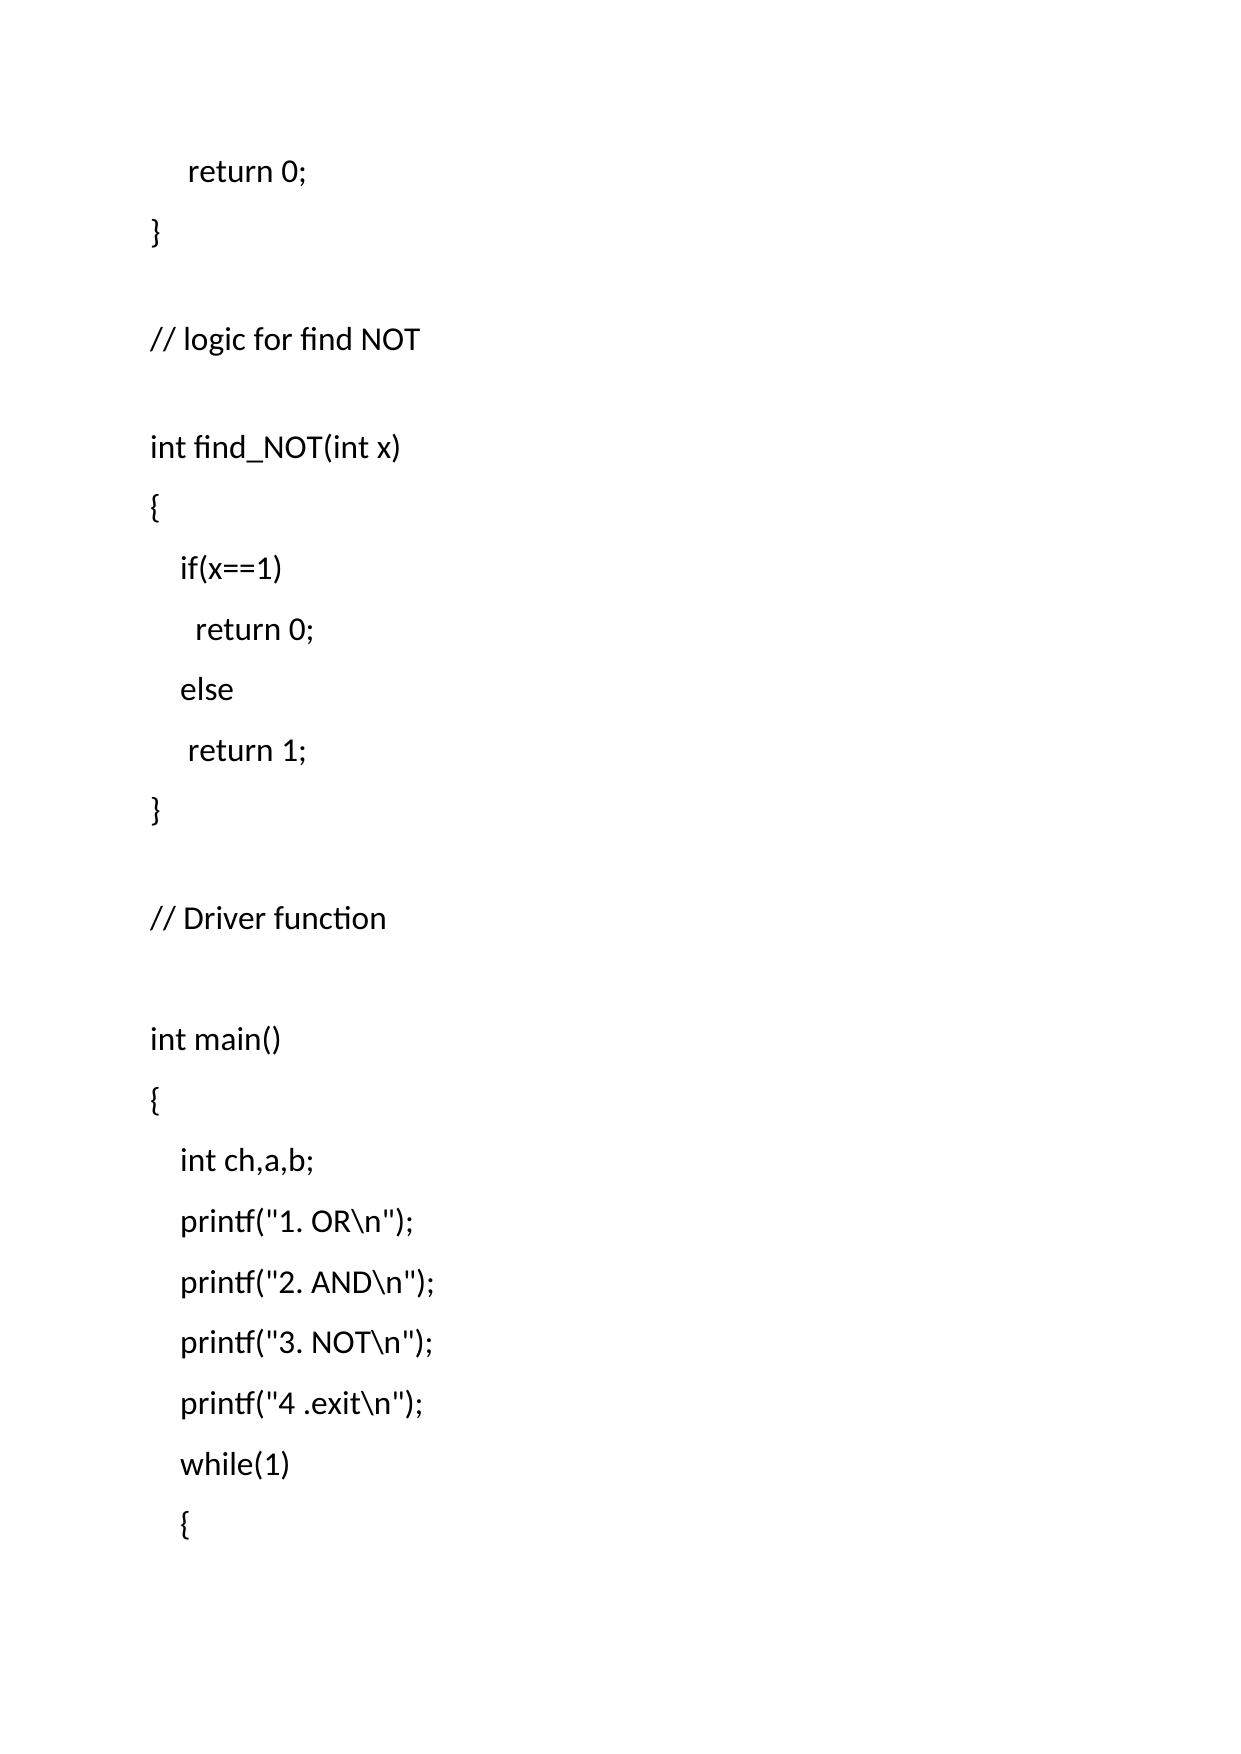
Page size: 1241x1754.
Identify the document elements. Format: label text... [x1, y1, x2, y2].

text return 0; [150, 150, 1090, 191]
text } [150, 211, 1090, 251]
text { [150, 1503, 1090, 1544]
text while(1) [150, 1442, 1090, 1483]
text printf("1. OR\n"); [150, 1200, 1090, 1241]
text } [150, 789, 1090, 830]
text if(x==1) [150, 547, 1090, 588]
text int main() [150, 1018, 1090, 1059]
text // logic for find NOT [150, 318, 1090, 359]
text int find_NOT(int x) [150, 426, 1090, 466]
text // Driver function [150, 897, 1090, 938]
text return 1; [150, 729, 1090, 769]
text int ch,a,b; [150, 1139, 1090, 1180]
text printf("2. AND\n"); [150, 1261, 1090, 1301]
text printf("3. NOT\n"); [150, 1321, 1090, 1362]
text else [150, 668, 1090, 709]
text printf("4 .exit\n"); [150, 1382, 1090, 1423]
text return 0; [150, 607, 1090, 648]
text { [150, 1079, 1090, 1119]
text { [150, 486, 1090, 527]
